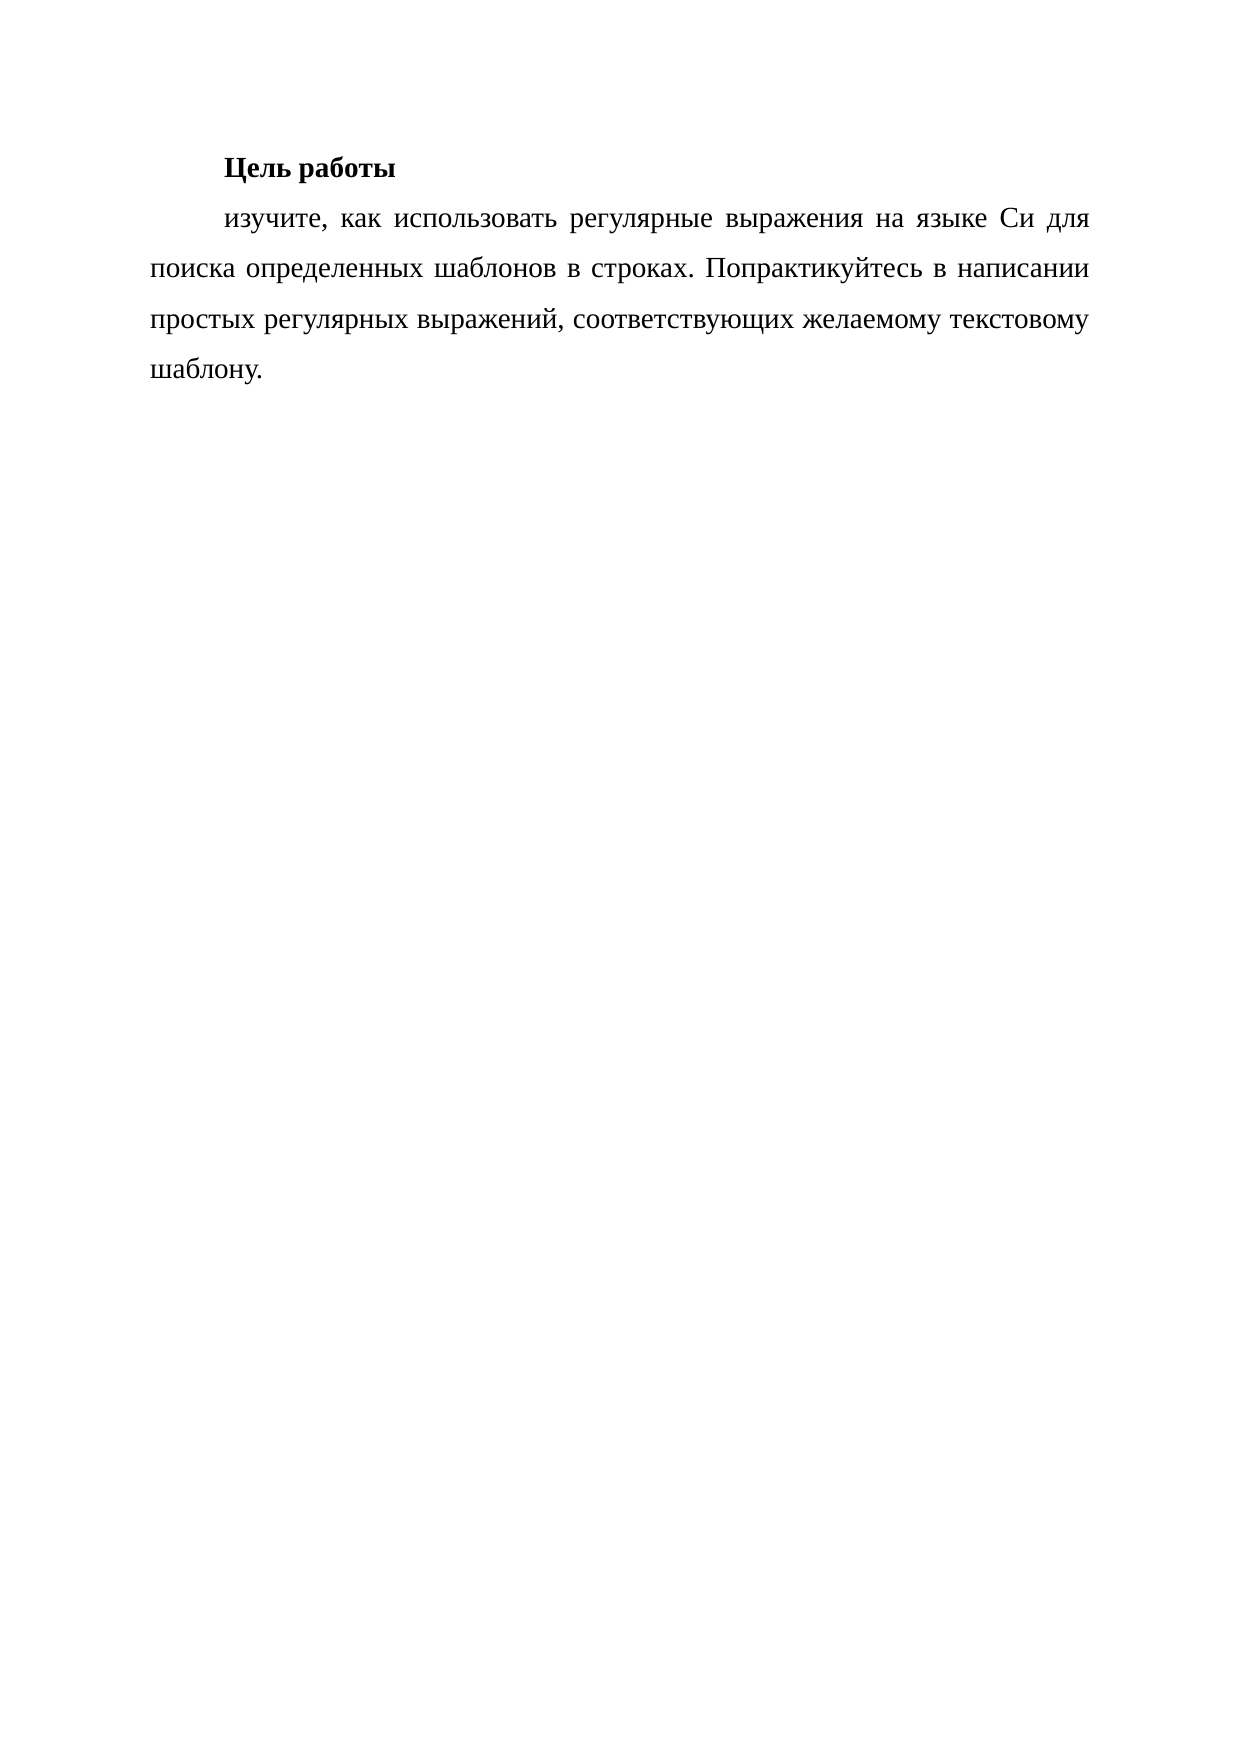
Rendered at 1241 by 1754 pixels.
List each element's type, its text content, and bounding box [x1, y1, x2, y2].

text Цель работы [150, 150, 1090, 183]
text изучите, как использовать регулярные выражения на языке Си для поиска определенных шаблонов в строках. Попрактикуйтесь в написании простых регулярных выражений, соответствующих желаемому текстовому шаблону. [150, 200, 1090, 385]
